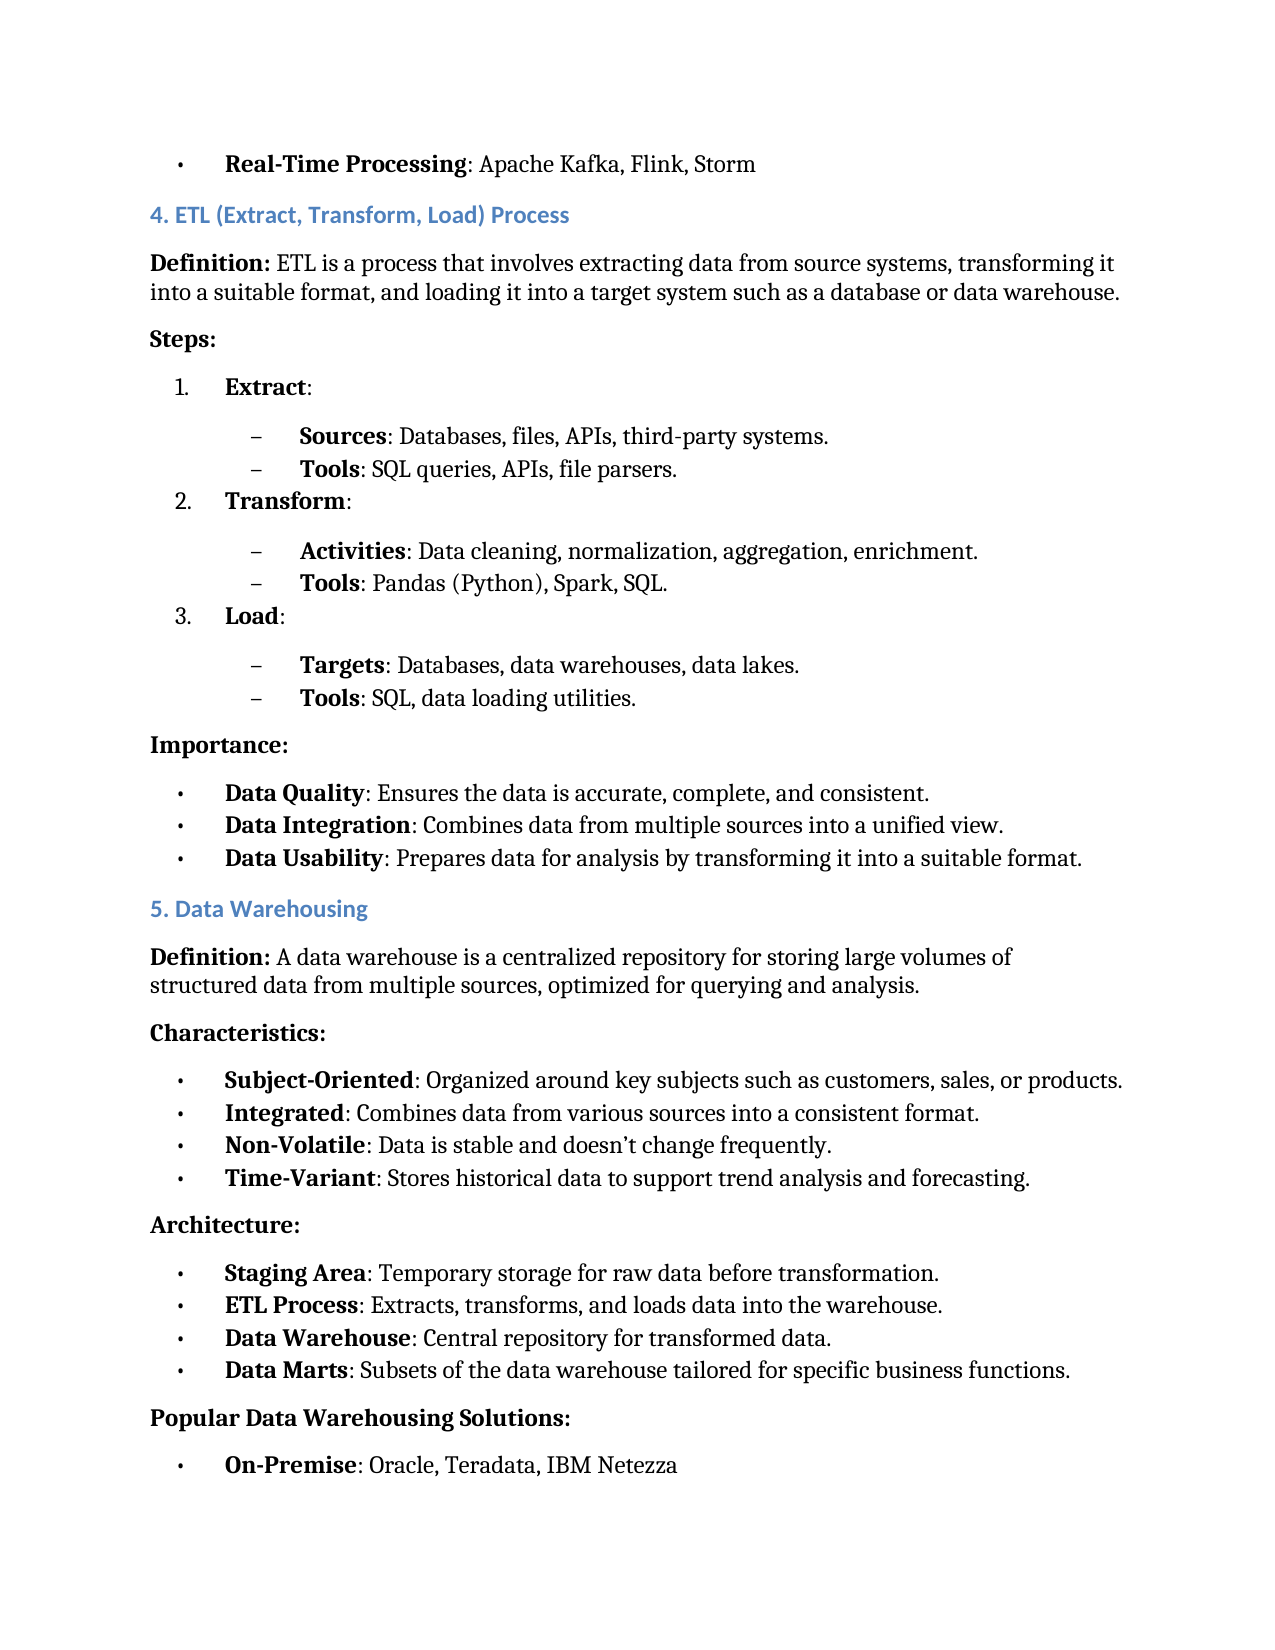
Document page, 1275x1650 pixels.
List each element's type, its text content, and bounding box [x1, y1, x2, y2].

list Extract: [175, 373, 1125, 401]
list Tools: Pandas (Python), Spark, SQL. [250, 569, 1125, 598]
text Definition: ETL is a process that involves extracting data from source systems, transforming it into a suitable format, and loading it into a target system such as a database or data warehouse. [150, 249, 1125, 306]
text Characteristics: [150, 1019, 1125, 1048]
list Data Warehouse: Central repository for transformed data. [175, 1324, 1125, 1353]
list Data Quality: Ensures the data is accurate, complete, and consistent. [175, 779, 1125, 808]
list Subject-Oriented: Organized around key subjects such as customers, sales, or products. [175, 1066, 1125, 1095]
list Time-Variant: Stores historical data to support trend analysis and forecasting. [175, 1164, 1125, 1193]
list Transform: [175, 487, 1125, 516]
list Staging Area: Temporary storage for raw data before transformation. [175, 1259, 1125, 1288]
list Load: [175, 602, 1125, 631]
list ETL Process: Extracts, transforms, and loads data into the warehouse. [175, 1291, 1125, 1320]
list Real-Time Processing: Apache Kafka, Flink, Storm [175, 150, 1125, 179]
list Integrated: Combines data from various sources into a consistent format. [175, 1099, 1125, 1128]
text Architecture: [150, 1211, 1125, 1240]
text Importance: [150, 731, 1125, 760]
list Data Integration: Combines data from multiple sources into a unified view. [175, 811, 1125, 840]
list Activities: Data cleaning, normalization, aggregation, enrichment. [250, 537, 1125, 566]
list Sources: Databases, files, APIs, third-party systems. [250, 422, 1125, 451]
list Data Usability: Prepares data for analysis by transforming it into a suitable format. [175, 844, 1125, 873]
text Steps: [150, 325, 1125, 354]
subtitle 4. ETL (Extract, Transform, Load) Process [150, 199, 1125, 230]
list On-Premise: Oracle, Teradata, IBM Netezza [175, 1451, 1125, 1480]
text Definition: A data warehouse is a centralized repository for storing large volumes of structured data from multiple sources, optimized for querying and analysis. [150, 943, 1125, 1000]
list Non-Volatile: Data is stable and doesn’t change frequently. [175, 1131, 1125, 1160]
list Data Marts: Subsets of the data warehouse tailored for specific business functions. [175, 1356, 1125, 1385]
subtitle 5. Data Warehousing [150, 893, 1125, 924]
list Tools: SQL queries, APIs, file parsers. [250, 455, 1125, 483]
list Targets: Databases, data warehouses, data lakes. [250, 651, 1125, 680]
list Tools: SQL, data loading utilities. [250, 684, 1125, 713]
text Popular Data Warehousing Solutions: [150, 1404, 1125, 1433]
